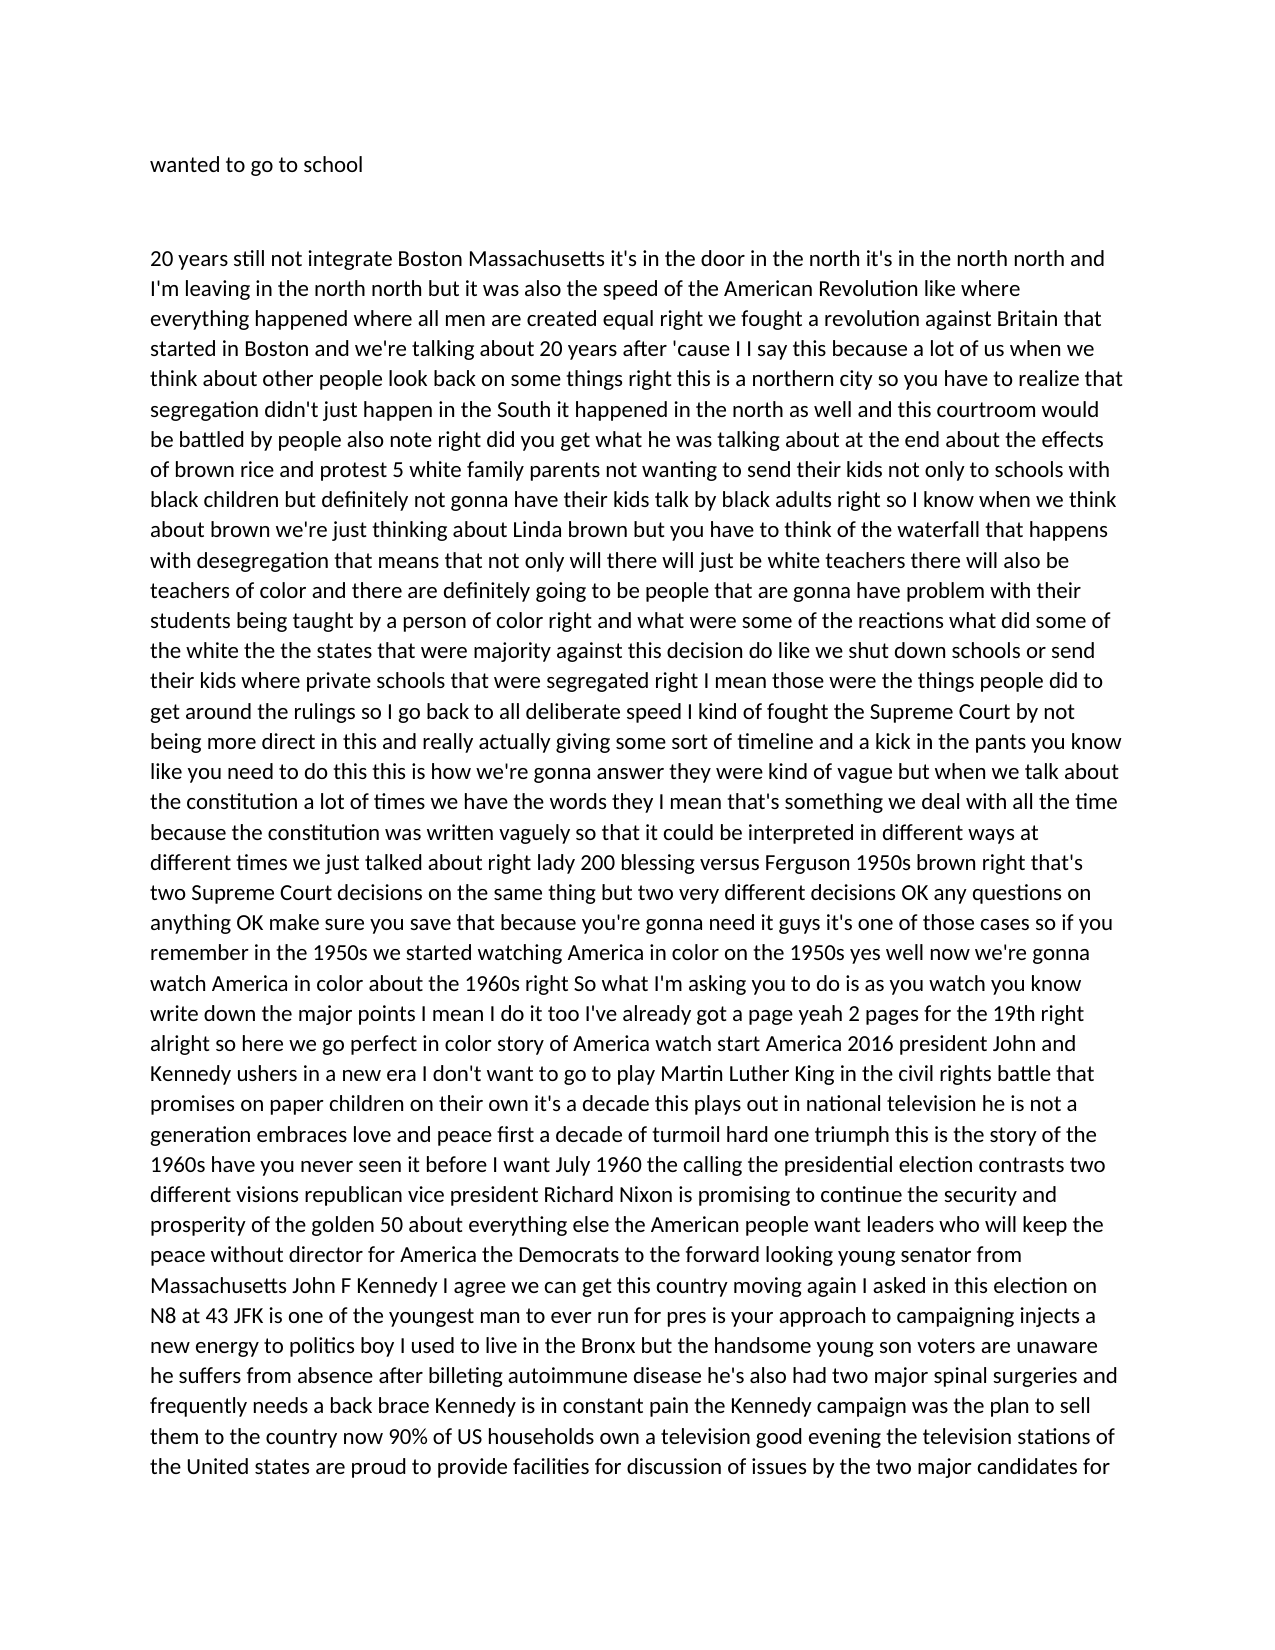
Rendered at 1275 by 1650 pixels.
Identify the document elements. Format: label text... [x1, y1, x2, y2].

text wanted to go to school [150, 150, 1125, 178]
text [150, 244, 1125, 1480]
